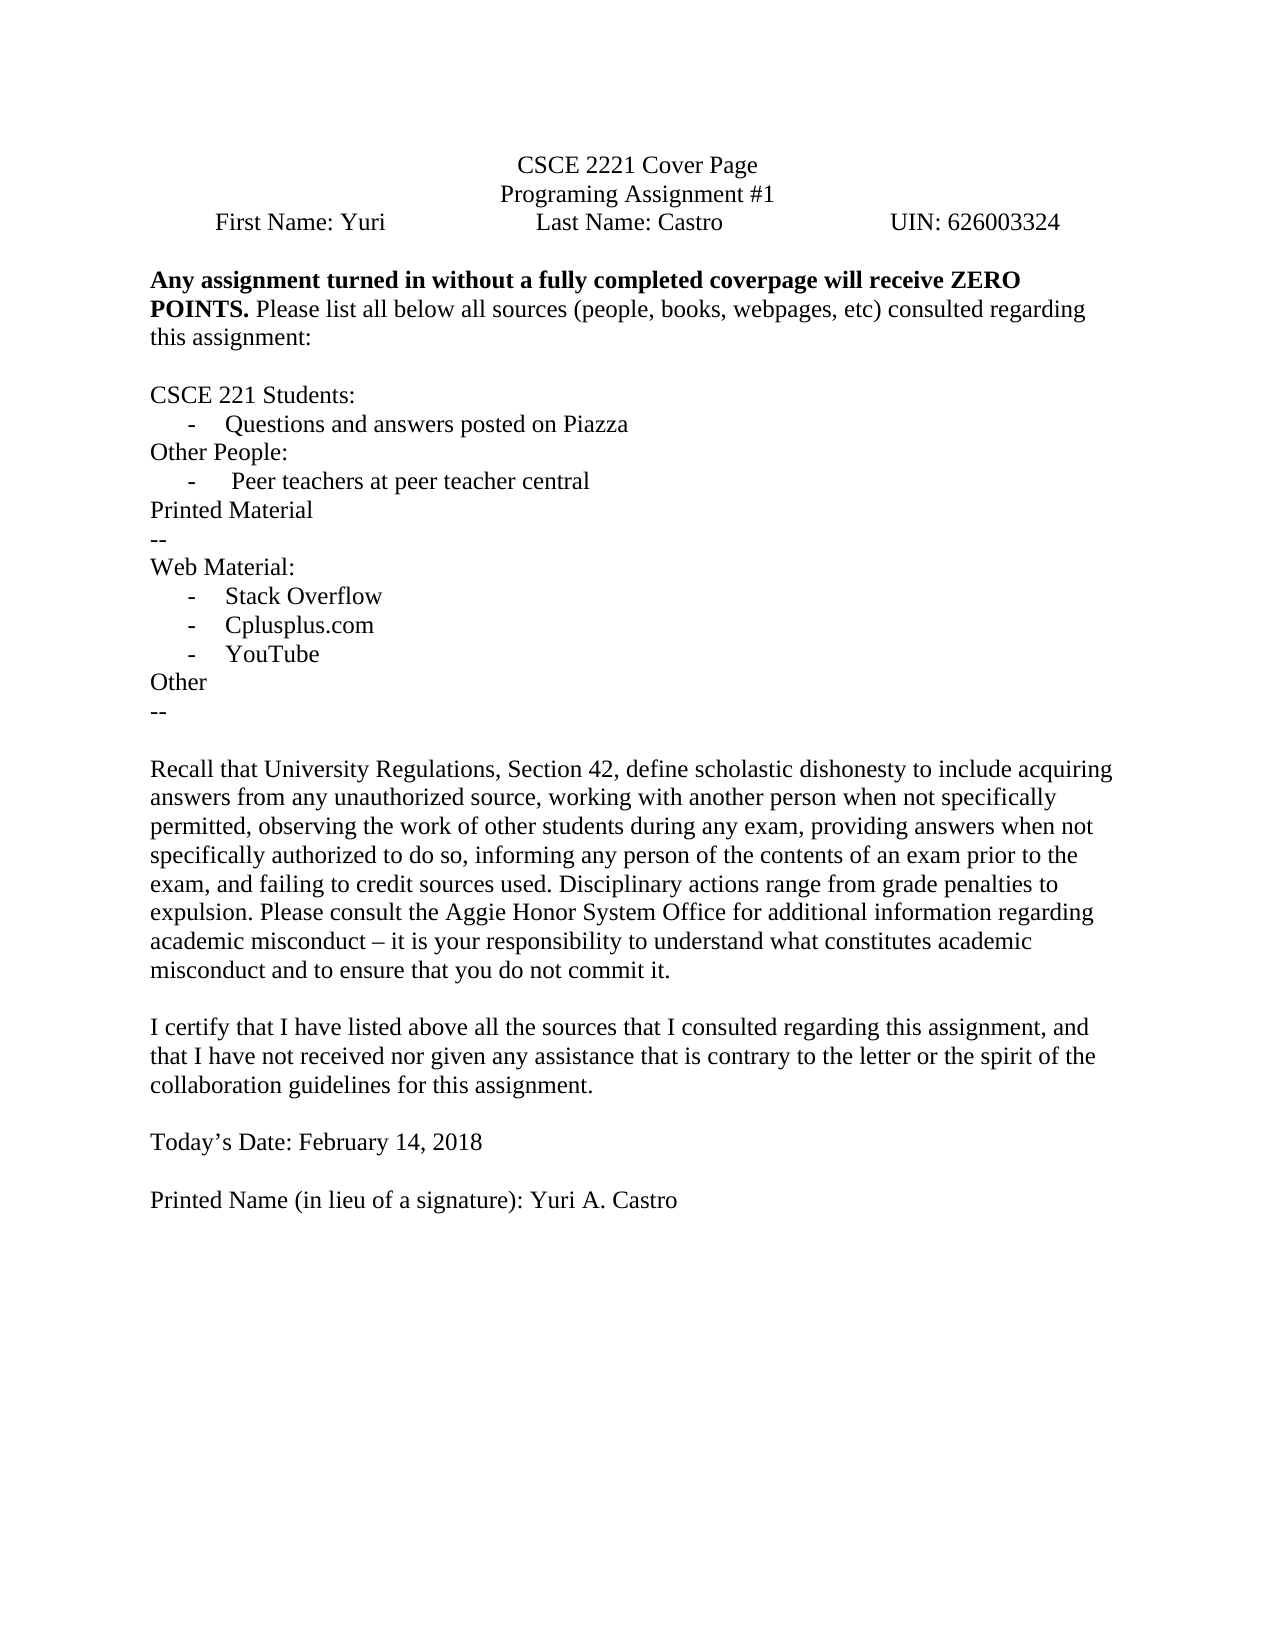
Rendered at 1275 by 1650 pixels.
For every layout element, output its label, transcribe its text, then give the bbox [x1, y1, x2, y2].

list Cplusplus.com [187, 610, 1125, 639]
text -- [150, 524, 1125, 552]
text Printed Material [150, 495, 1125, 524]
text -- [150, 696, 1125, 725]
text Web Material: [150, 552, 1125, 581]
text Any assignment turned in without a fully completed coverpage will receive ZERO POINTS. Please list all below all sources (people, books, webpages, etc) consulted regarding this assignment: [150, 265, 1125, 351]
text First Name: Yuri Last Name: Castro UIN: 626003324 [150, 207, 1125, 236]
text Today’s Date: February 14, 2018 [150, 1127, 1125, 1156]
text Printed Name (in lieu of a signature): Yuri A. Castro [150, 1185, 1125, 1214]
text Programing Assignment #1 [150, 179, 1125, 207]
list Stack Overflow [187, 581, 1125, 610]
text Other People: [150, 437, 1125, 466]
list YouTube [187, 639, 1125, 667]
text Recall that University Regulations, Section 42, define scholastic dishonesty to include acquiring answers from any unauthorized source, working with another person when not specifically permitted, observing the work of other students during any exam, providing answers when not specifically authorized to do so, informing any person of the contents of an exam prior to the exam, and failing to credit sources used. Disciplinary actions range from grade penalties to expulsion. Please consult the Aggie Honor System Office for additional information regarding academic misconduct – it is your responsibility to understand what constitutes academic misconduct and to ensure that you do not commit it. [150, 754, 1125, 984]
text CSCE 221 Students: [150, 380, 1125, 409]
text CSCE 2221 Cover Page [150, 150, 1125, 179]
list Peer teachers at peer teacher central [187, 466, 1125, 495]
text Other [150, 667, 1125, 696]
list Questions and answers posted on Piazza [187, 409, 1125, 437]
text I certify that I have listed above all the sources that I consulted regarding this assignment, and that I have not received nor given any assistance that is contrary to the letter or the spirit of the collaboration guidelines for this assignment. [150, 1012, 1125, 1099]
